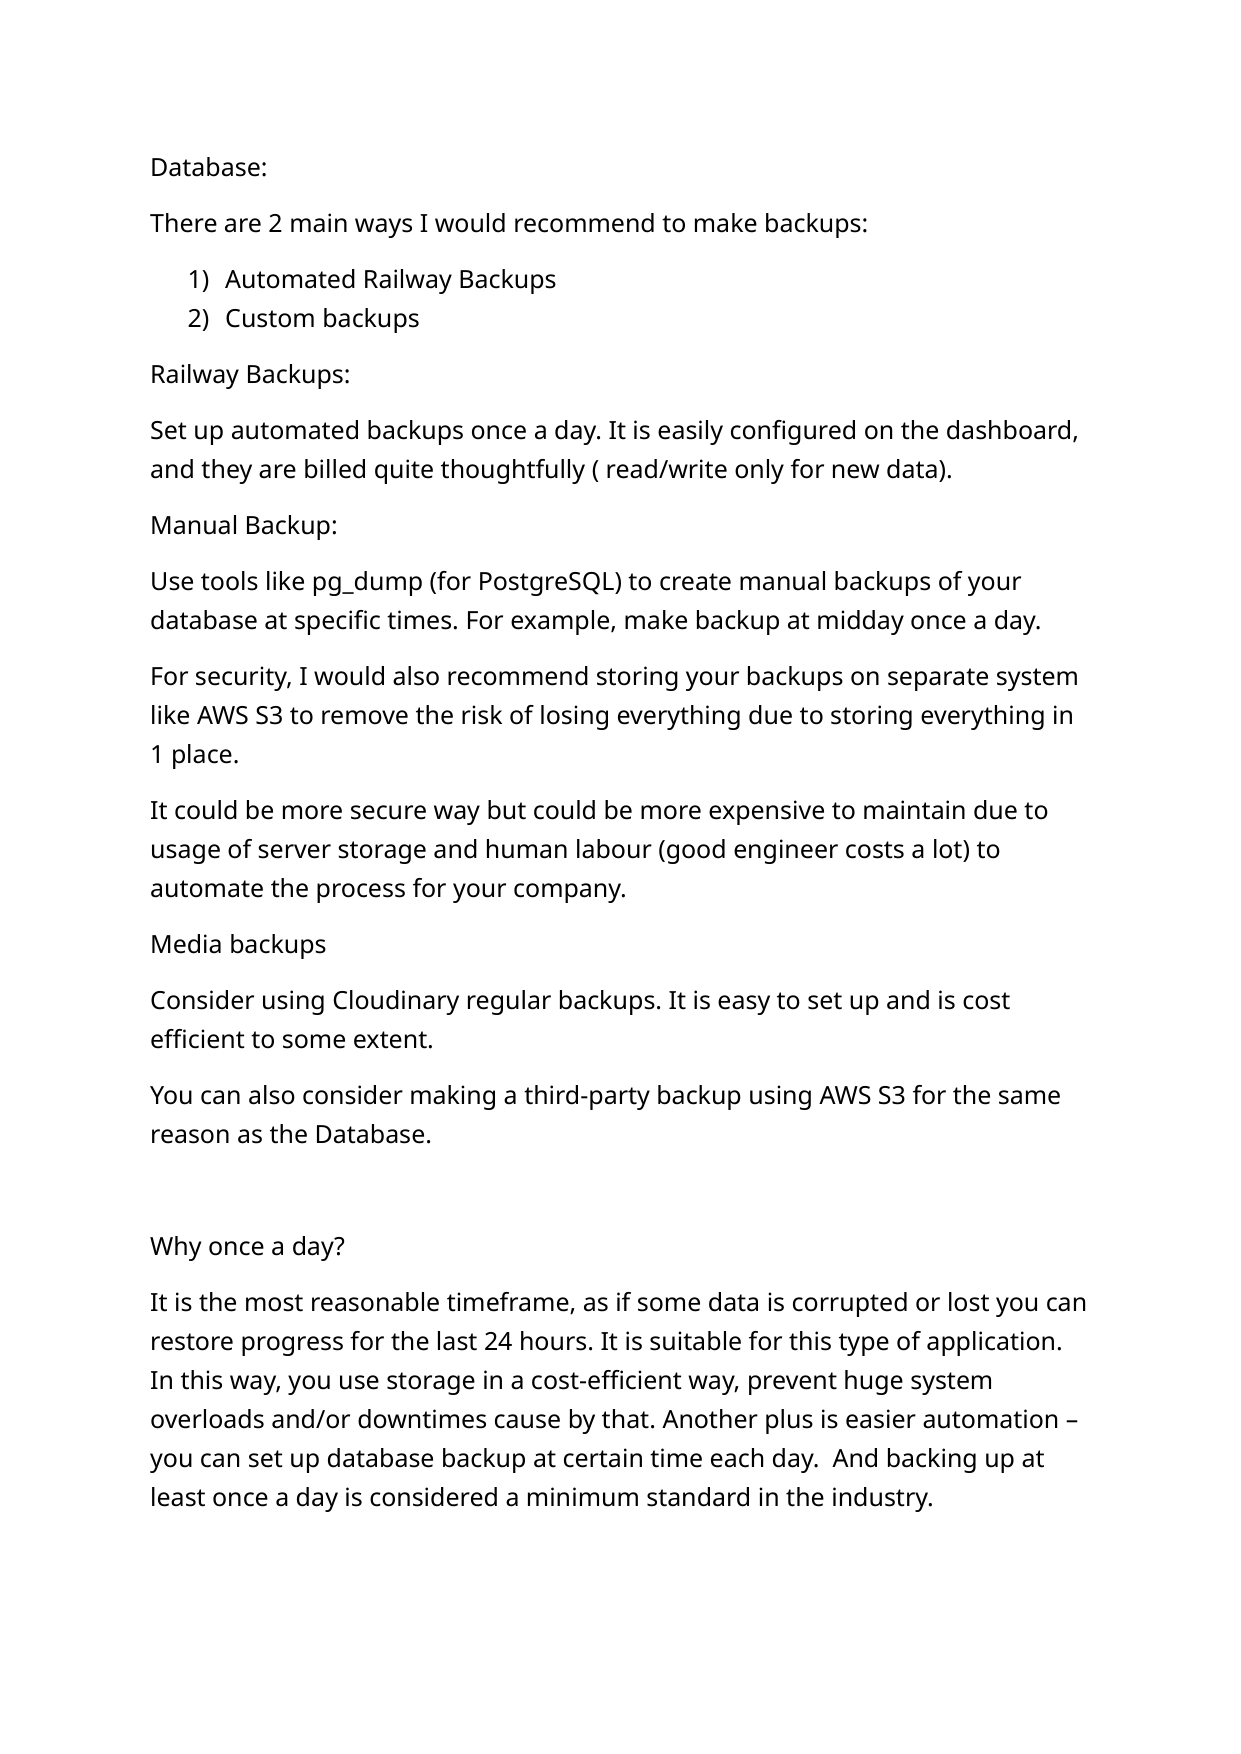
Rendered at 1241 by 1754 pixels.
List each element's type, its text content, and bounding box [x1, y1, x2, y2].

text Consider using Cloudinary regular backups. It is easy to set up and is cost efficient to some extent. [150, 982, 1090, 1056]
text Use tools like pg_dump (for PostgreSQL) to create manual backups of your database at specific times. For example, make backup at midday once a day. [150, 563, 1090, 637]
text For security, I would also recommend storing your backups on separate system like AWS S3 to remove the risk of losing everything due to storing everything in 1 place. [150, 658, 1090, 771]
text Railway Backups: [150, 357, 1090, 391]
text You can also consider making a third-party backup using AWS S3 for the same reason as the Database. [150, 1077, 1090, 1151]
text There are 2 main ways I would recommend to make backups: [150, 206, 1090, 240]
text Manual Backup: [150, 507, 1090, 542]
text It could be more secure way but could be more expensive to maintain due to usage of server storage and human labour (good engineer costs a lot) to automate the process for your company. [150, 792, 1090, 905]
text It is the most reasonable timeframe, as if some data is corrupted or lost you can restore progress for the last 24 hours. It is suitable for this type of application. In this way, you use storage in a cost-efficient way, prevent huge system overloads and/or downtimes cause by that. Another plus is easier automation – you can set up database backup at certain time each day. And backing up at least once a day is considered a minimum standard in the industry. [150, 1284, 1090, 1514]
list Custom backups [187, 301, 1090, 335]
text Database: [150, 150, 1090, 184]
text Set up automated backups once a day. It is easily configured on the dashboard, and they are billed quite thoughtfully ( read/write only for new data). [150, 412, 1090, 486]
text Media backups [150, 927, 1090, 961]
text Why once a day? [150, 1228, 1090, 1262]
list Automated Railway Backups [187, 262, 1090, 296]
